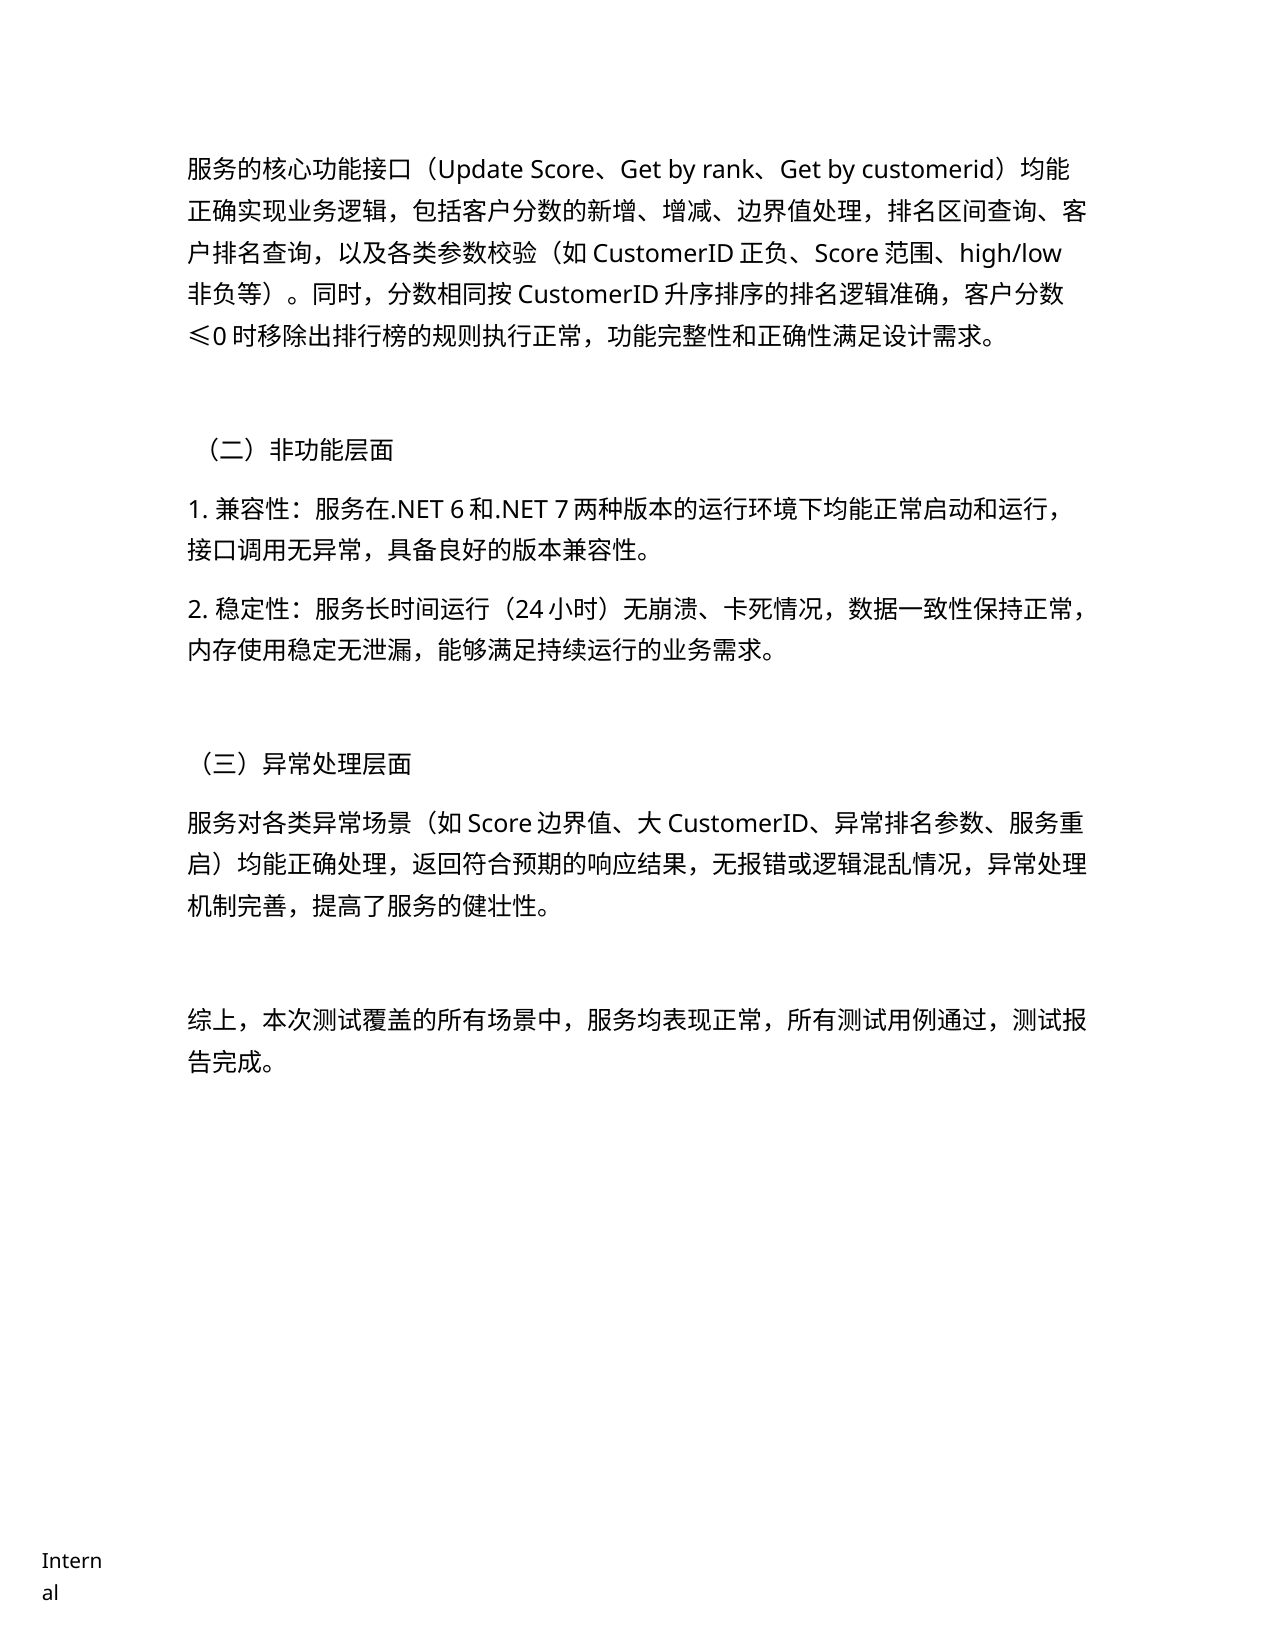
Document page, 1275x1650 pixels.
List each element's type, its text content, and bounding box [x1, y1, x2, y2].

text （二）非功能层面 [187, 431, 1087, 467]
text 服务对各类异常场景（如Score边界值、大CustomerID、异常排名参数、服务重启）均能正确处理，返回符合预期的响应结果，无报错或逻辑混乱情况，异常处理机制完善，提高了服务的健壮性。 [187, 803, 1087, 923]
text 2. 稳定性：服务长时间运行（24小时）无崩溃、卡死情况，数据一致性保持正常，内存使用稳定无泄漏，能够满足持续运行的业务需求。 [187, 589, 1087, 667]
text （三）异常处理层面 [187, 745, 1087, 781]
text 服务的核心功能接口（Update Score、Get by rank、Get by customerid）均能正确实现业务逻辑，包括客户分数的新增、增减、边界值处理，排名区间查询、客户排名查询，以及各类参数校验（如CustomerID正负、Score范围、high/low非负等）。同时，分数相同按CustomerID升序排序的排名逻辑准确，客户分数≤0时移除出排行榜的规则执行正常，功能完整性和正确性满足设计需求。 [187, 150, 1087, 353]
text 1. 兼容性：服务在.NET 6和.NET 7两种版本的运行环境下均能正常启动和运行，接口调用无异常，具备良好的版本兼容性。 [187, 489, 1087, 567]
text 综上，本次测试覆盖的所有场景中，服务均表现正常，所有测试用例通过，测试报告完成。 [187, 1001, 1087, 1079]
